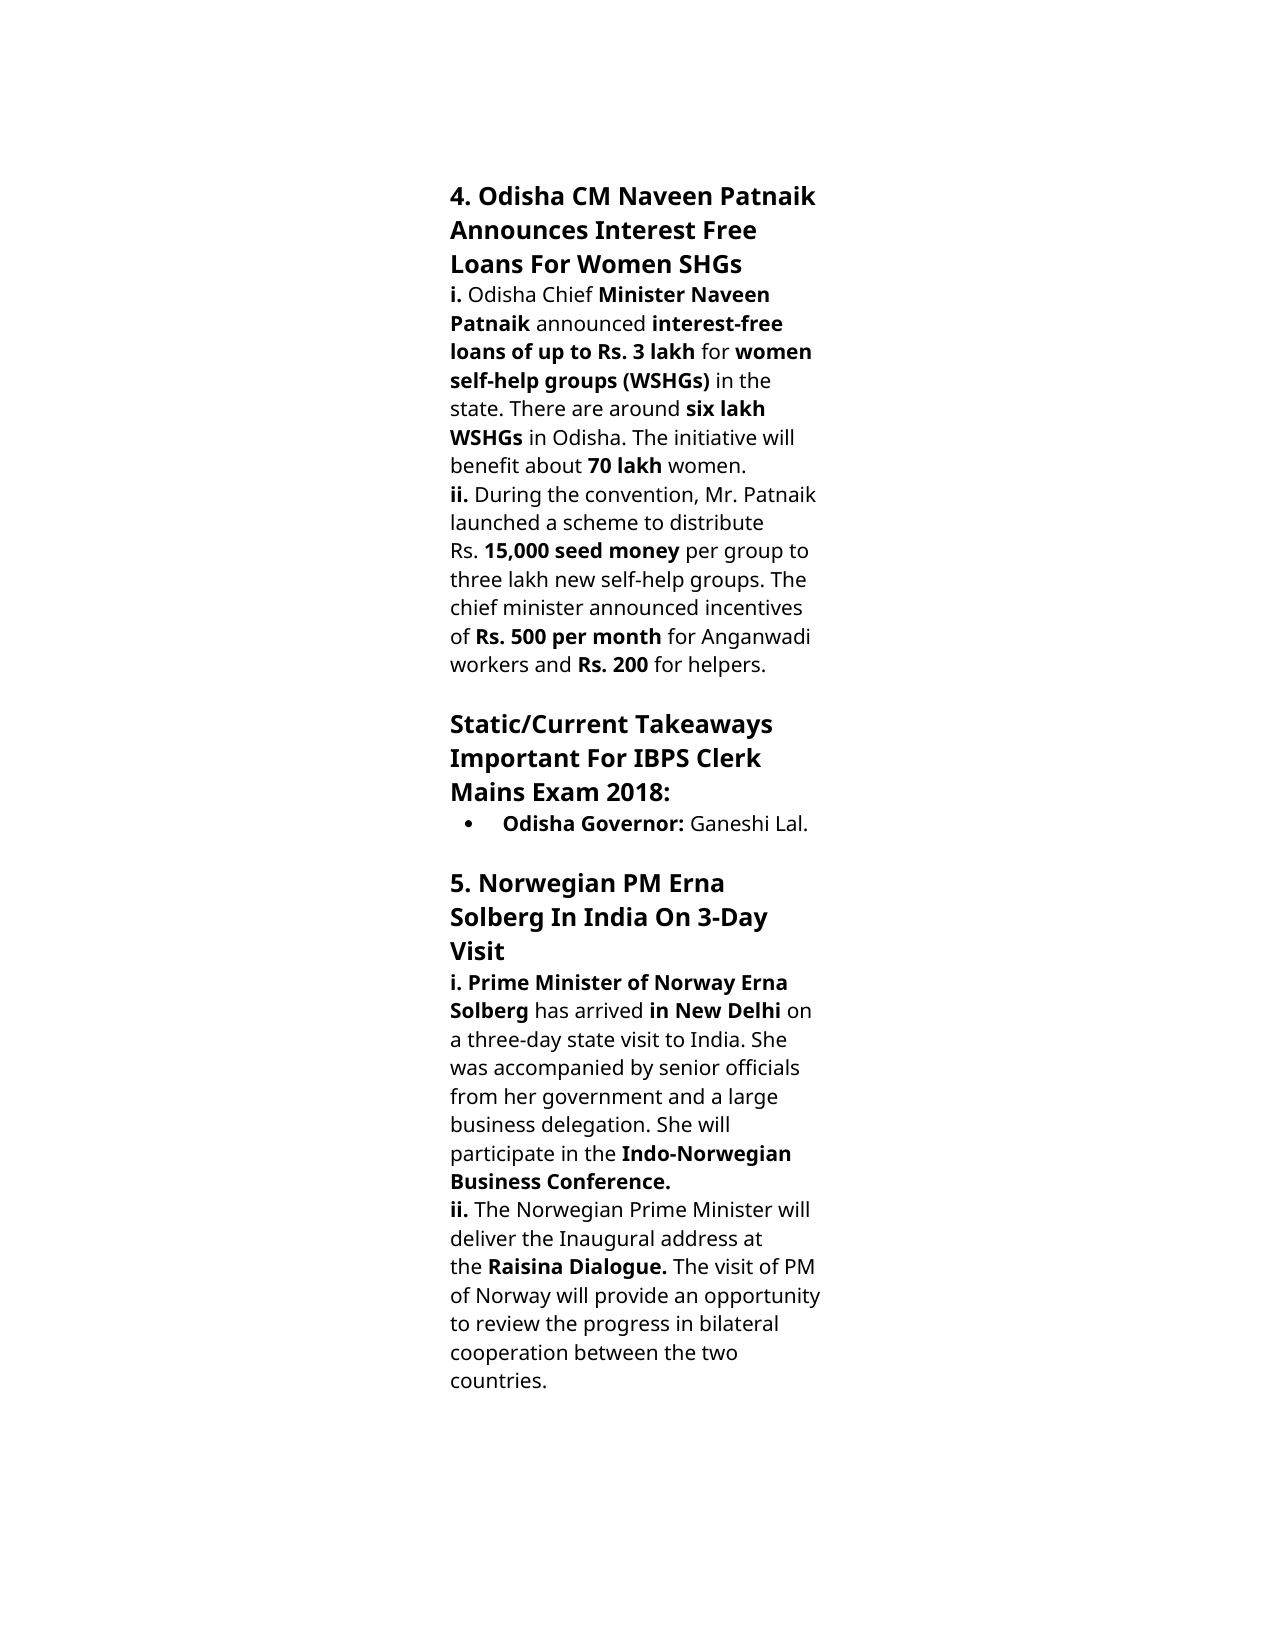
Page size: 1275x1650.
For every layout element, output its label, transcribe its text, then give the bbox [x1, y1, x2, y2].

text i. Prime Minister of Norway Erna Solberg has arrived in New Delhi on a three-day state visit to India. She was accompanied by senior officials from her government and a large business delegation. She will participate in the Indo-Norwegian Business Conference. [450, 968, 825, 1196]
text i. Odisha Chief Minister Naveen Patnaik announced interest-free loans of up to Rs. 3 lakh for women self-help groups (WSHGs) in the state. There are around six lakh WSHGs in Odisha. The initiative will benefit about 70 lakh women. [450, 281, 825, 480]
text ii. The Norwegian Prime Minister will deliver the Inaugural address at the Raisina Dialogue. The visit of PM of Norway will provide an opportunity to review the progress in bilateral cooperation between the two countries. [450, 1196, 825, 1423]
list Odisha Governor: Ganeshi Lal. [465, 809, 825, 837]
text Static/Current Takeaways Important For IBPS Clerk Mains Exam 2018: [450, 707, 825, 809]
text 5. Norwegian PM Erna Solberg In India On 3-Day Visit [450, 866, 825, 968]
text ii. During the convention, Mr. Patnaik launched a scheme to distribute Rs. 15,000 seed money per group to three lakh new self-help groups. The chief minister announced incentives of Rs. 500 per month for Anganwadi workers and Rs. 200 for helpers. [450, 480, 825, 707]
text 4. Odisha CM Naveen Patnaik Announces Interest Free Loans For Women SHGs [450, 150, 825, 281]
